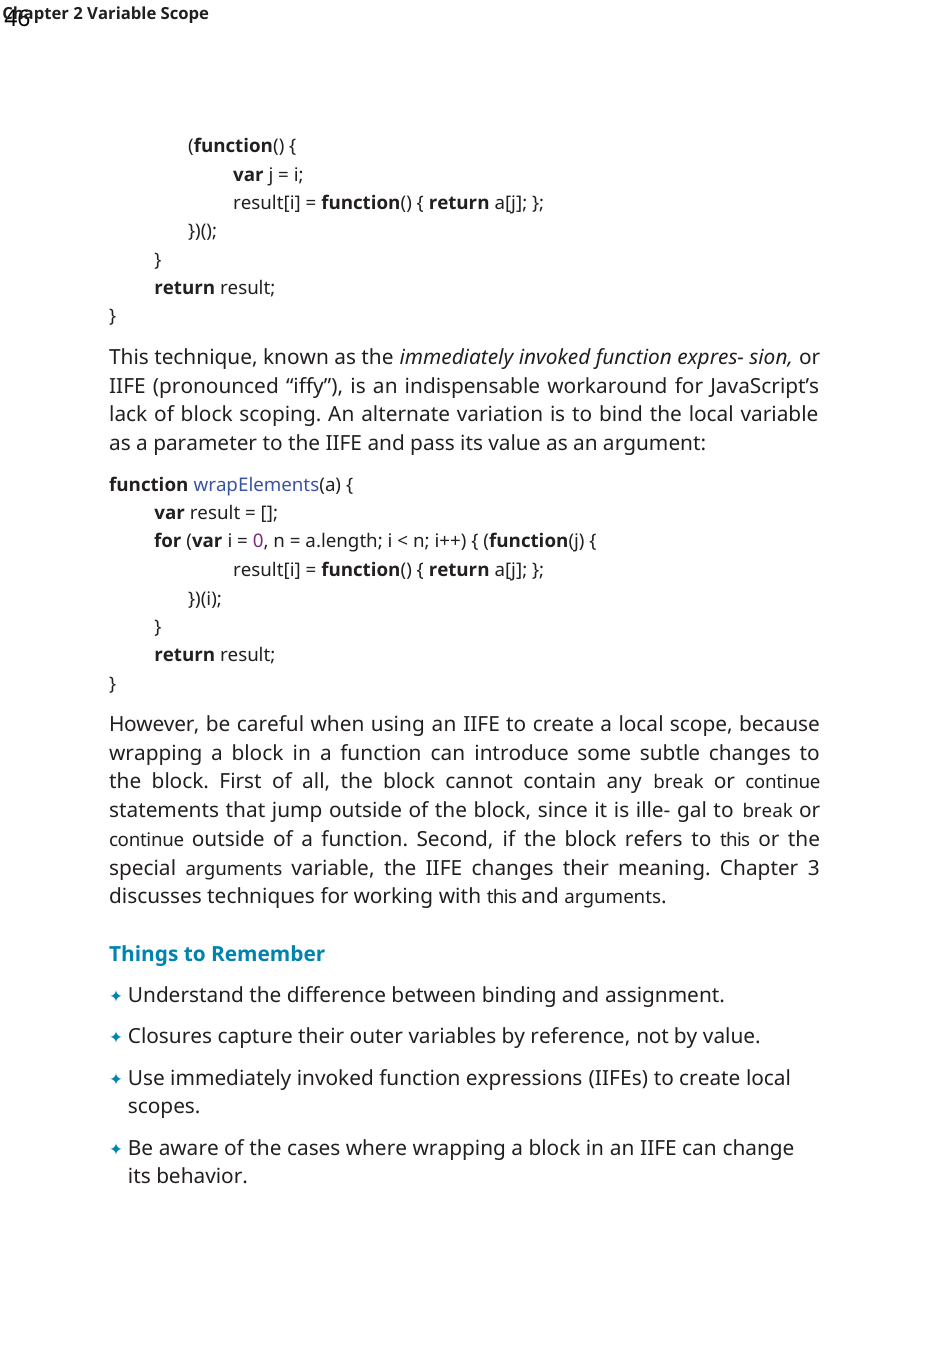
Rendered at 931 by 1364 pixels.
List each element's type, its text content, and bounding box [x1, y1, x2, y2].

text However, be careful when using an IIFE to create a local scope, because wrapping a block in a function can introduce some subtle changes to the block. First of all, the block cannot contain any break or continue statements that jump outside of the block, since it is ille- gal to break or continue outside of a function. Second, if the block refers to this or the special arguments variable, the IIFE changes their meaning. Chapter 3 discusses techniques for working with this and arguments. [109, 709, 820, 910]
text })(i); [188, 585, 911, 610]
text (function() { [188, 133, 911, 158]
text return result; [154, 274, 911, 300]
text } [154, 613, 911, 639]
text return result; [154, 642, 911, 667]
text result[i] = function() { return a[j]; }; [233, 557, 911, 582]
text result[i] = function() { return a[j]; }; [233, 189, 911, 215]
text This technique, known as the immediately invoked function expres- sion, or IIFE (pronounced “iffy”), is an indispensable workaround for JavaScript’s lack of block scoping. An alternate variation is to bind the local variable as a parameter to the IIFE and pass its value as an argument: [109, 342, 820, 457]
text } [109, 670, 911, 695]
text Things to Remember [109, 939, 911, 967]
text })(); [188, 218, 911, 243]
text } [154, 246, 911, 272]
text } [109, 303, 911, 328]
list Be aware of the cases where wrapping a block in an IIFE can change its behavior. [109, 1133, 820, 1190]
list Use immediately invoked function expressions (IIFEs) to create local scopes. [109, 1063, 820, 1120]
list Closures capture their outer variables by reference, not by value. [109, 1022, 911, 1050]
text function wrapElements(a) { [109, 471, 911, 496]
text var j = i; [233, 161, 911, 187]
text for (var i = 0, n = a.length; i < n; i++) { (function(j) { [154, 528, 682, 553]
text var result = []; [154, 499, 911, 525]
list Understand the difference between binding and assignment. [109, 980, 911, 1009]
